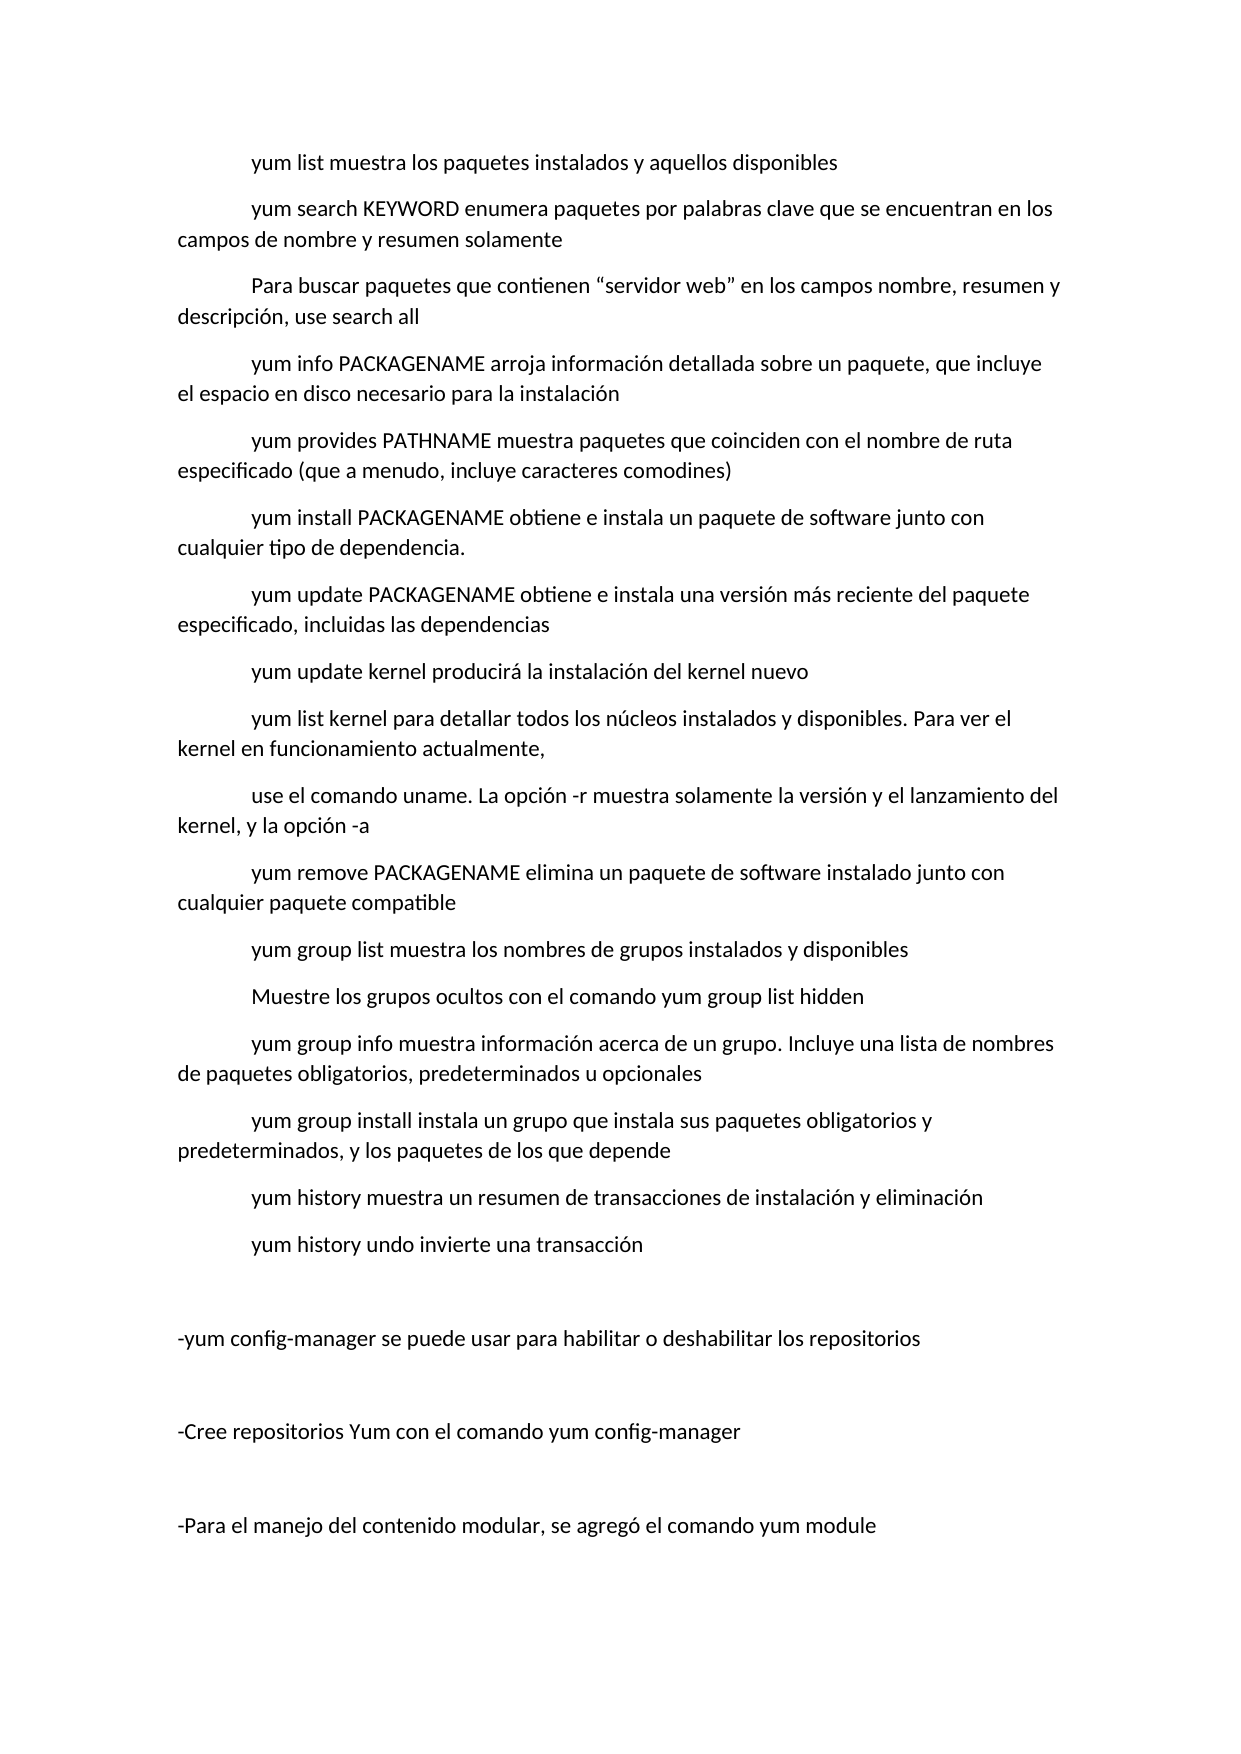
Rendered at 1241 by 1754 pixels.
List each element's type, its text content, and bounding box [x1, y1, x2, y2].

text yum remove PACKAGENAME elimina un paquete de software instalado junto con cualquier paquete compatible [177, 858, 1063, 916]
text yum group install instala un grupo que instala sus paquetes obligatorios y predeterminados, y los paquetes de los que depende [177, 1106, 1063, 1164]
text Muestre los grupos ocultos con el comando yum group list hidden [177, 982, 1063, 1010]
text yum update PACKAGENAME obtiene e instala una versión más reciente del paquete especificado, incluidas las dependencias [177, 580, 1063, 638]
text yum group list muestra los nombres de grupos instalados y disponibles [177, 935, 1063, 963]
text yum group info muestra información acerca de un grupo. Incluye una lista de nombres de paquetes obligatorios, predeterminados u opcionales [177, 1029, 1063, 1087]
text yum update kernel producirá la instalación del kernel nuevo [177, 657, 1063, 685]
text yum search KEYWORD enumera paquetes por palabras clave que se encuentran en los campos de nombre y resumen solamente [177, 194, 1063, 253]
text yum info PACKAGENAME arroja información detallada sobre un paquete, que incluye el espacio en disco necesario para la instalación [177, 349, 1063, 407]
text -yum config-manager se puede usar para habilitar o deshabilitar los repositorios [177, 1324, 1063, 1352]
text yum history undo invierte una transacción [177, 1230, 1063, 1258]
text Para buscar paquetes que contienen “servidor web” en los campos nombre, resumen y descripción, use search all [177, 272, 1063, 330]
text yum list kernel para detallar todos los núcleos instalados y disponibles. Para ver el kernel en funcionamiento actualmente, [177, 704, 1063, 762]
text use el comando uname. La opción -r muestra solamente la versión y el lanzamiento del kernel, y la opción -a [177, 781, 1063, 839]
text yum provides PATHNAME muestra paquetes que coinciden con el nombre de ruta especificado (que a menudo, incluye caracteres comodines) [177, 426, 1063, 484]
text yum install PACKAGENAME obtiene e instala un paquete de software junto con cualquier tipo de dependencia. [177, 503, 1063, 561]
text yum history muestra un resumen de transacciones de instalación y eliminación [177, 1183, 1063, 1211]
text yum list muestra los paquetes instalados y aquellos disponibles [177, 148, 1063, 176]
text -Cree repositorios Yum con el comando yum config-manager [177, 1417, 1063, 1445]
text -Para el manejo del contenido modular, se agregó el comando yum module [177, 1511, 1063, 1539]
